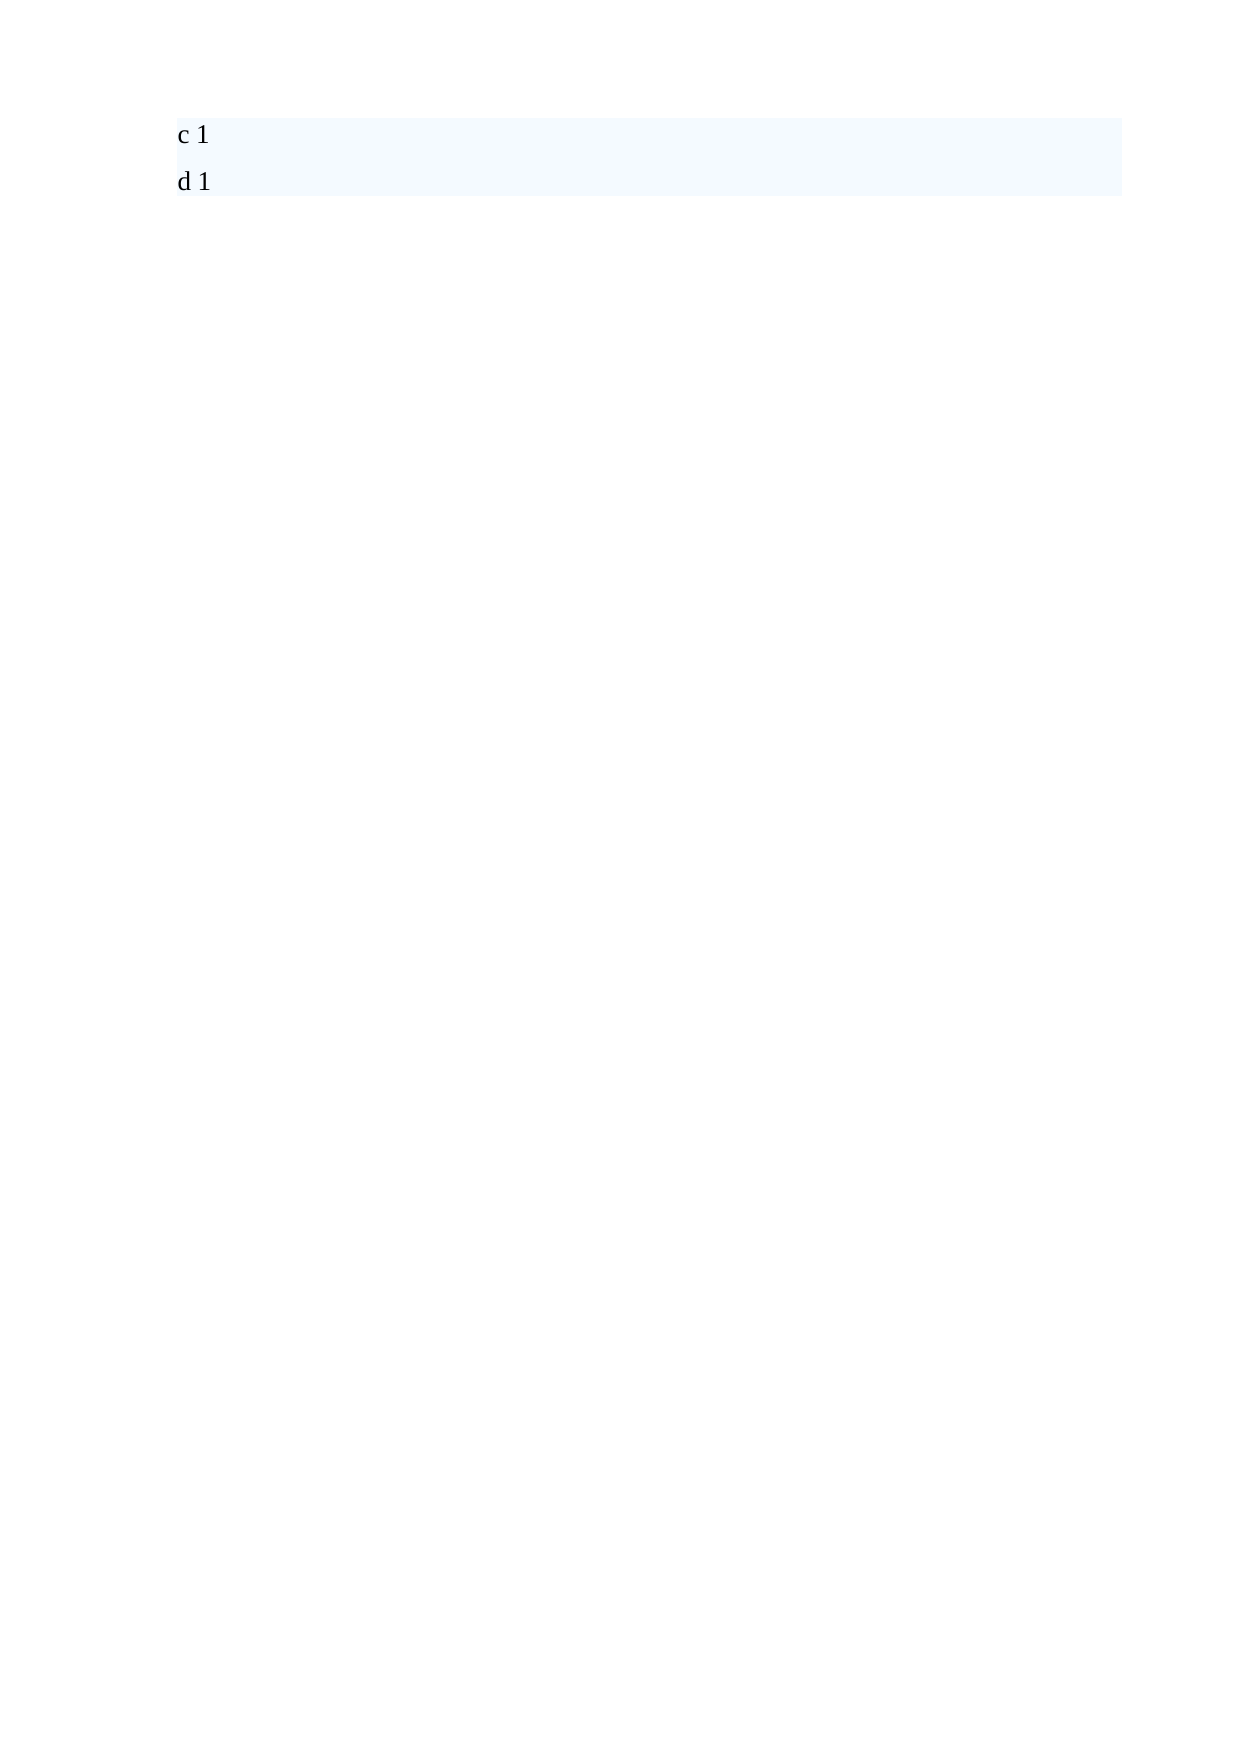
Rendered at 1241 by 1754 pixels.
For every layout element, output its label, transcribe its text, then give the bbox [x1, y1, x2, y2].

text d 1 [177, 165, 1122, 196]
text c 1 [177, 118, 1122, 149]
